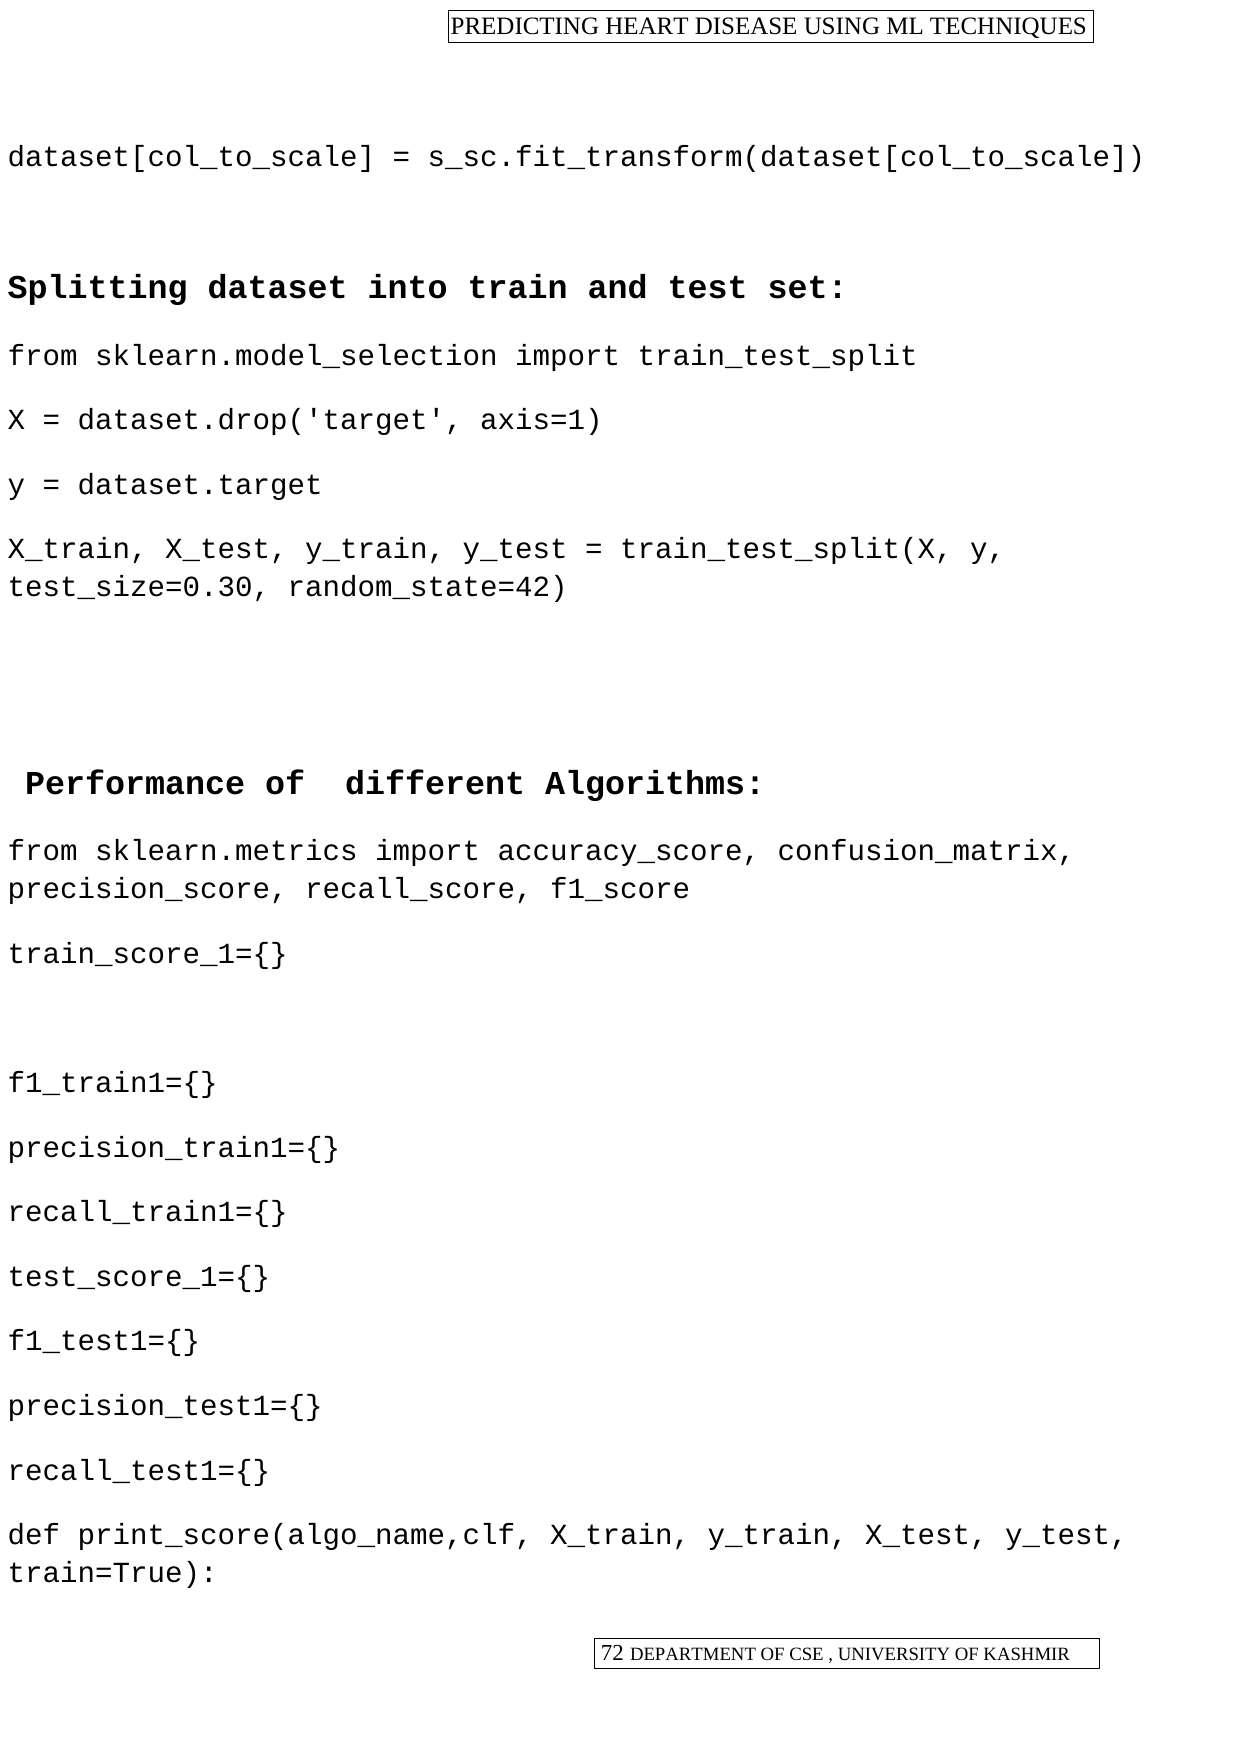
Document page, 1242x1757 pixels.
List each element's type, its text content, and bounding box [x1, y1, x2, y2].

subtitle X_train, X_test, y_train, y_test = train_test_split(X, y, test_size=0.30, random_state=42) [7, 535, 1181, 606]
text recall_test1={} [7, 1456, 1228, 1489]
text test_score_1={} [7, 1262, 1228, 1295]
text f1_train1={} [7, 1068, 1228, 1101]
text recall_train1={} [7, 1197, 1228, 1230]
text from sklearn.metrics import accuracy_score, confusion_matrix, precision_score, recall_score, f1_score [7, 836, 1228, 907]
subtitle from sklearn.model_selection import train_test_split [7, 341, 1181, 374]
subtitle Splitting dataset into train and test set: [7, 271, 1181, 309]
subtitle dataset[col_to_scale] = s_sc.fit_transform(dataset[col_to_scale]) [7, 142, 1181, 175]
text Performance of different Algorithms: [7, 766, 1228, 804]
text precision_train1={} [7, 1133, 1228, 1166]
text f1_test1={} [7, 1326, 1228, 1359]
text precision_test1={} [7, 1391, 1228, 1424]
text train_score_1={} [7, 939, 1228, 972]
subtitle X = dataset.drop('target', axis=1) [7, 406, 1181, 438]
text def print_score(algo_name,clf, X_train, y_train, X_test, y_test, train=True): [7, 1520, 1228, 1591]
subtitle y = dataset.target [7, 470, 1181, 503]
